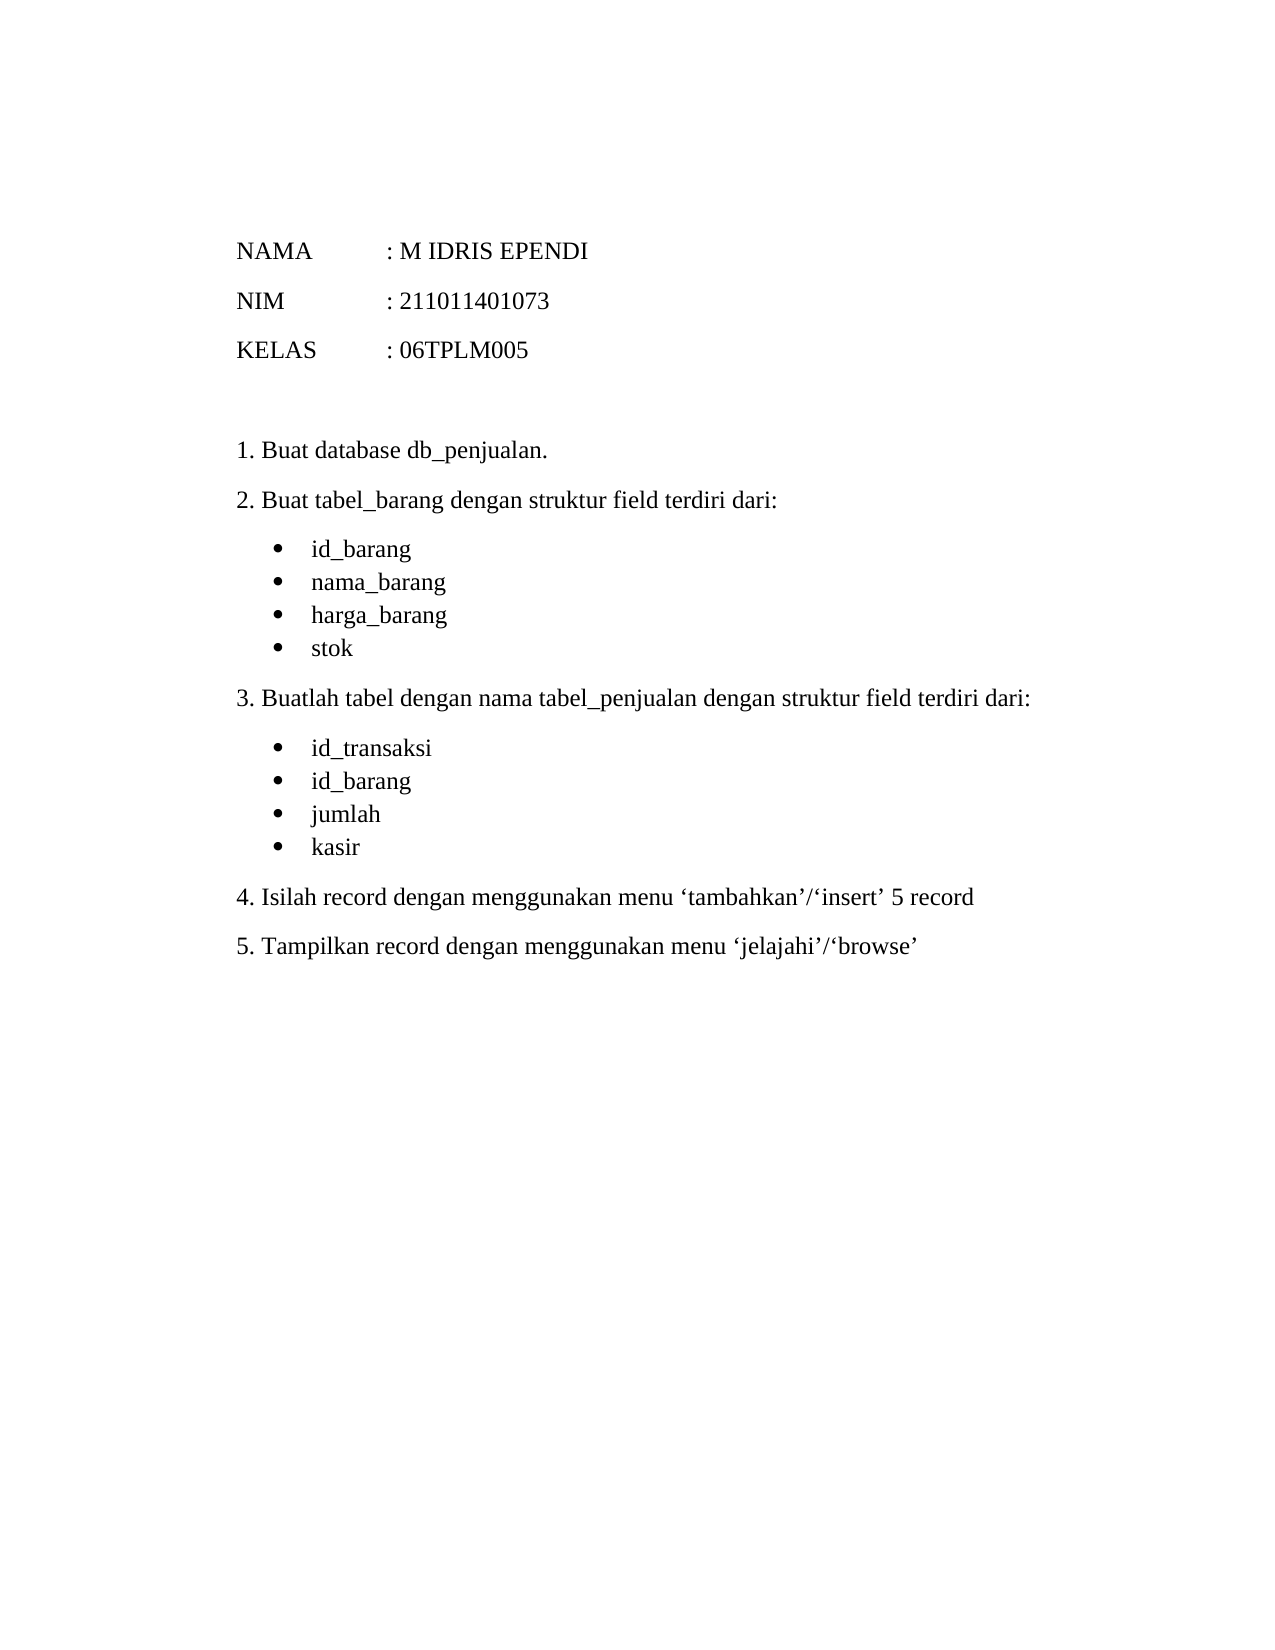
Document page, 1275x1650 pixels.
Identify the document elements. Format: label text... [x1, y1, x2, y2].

text KELAS : 06TPLM005 [236, 336, 1098, 364]
list nama_barang [274, 567, 1098, 596]
list id_barang [274, 534, 1098, 563]
text 2. Buat tabel_barang dengan struktur field terdiri dari: [236, 485, 1098, 513]
text 1. Buat database db_penjualan. [236, 435, 1098, 464]
list stok [274, 633, 1098, 662]
text NAMA : M IDRIS EPENDI [236, 236, 1098, 265]
list harga_barang [274, 600, 1098, 629]
list id_transaksi [274, 733, 1098, 762]
text NIM : 211011401073 [236, 286, 1098, 315]
list jumlah [274, 799, 1098, 828]
text 4. Isilah record dengan menggunakan menu ‘tambahkan’/‘insert’ 5 record [236, 882, 1098, 910]
text 5. Tampilkan record dengan menggunakan menu ‘jelajahi’/‘browse’ [236, 931, 1098, 960]
list id_barang [274, 766, 1098, 794]
text 3. Buatlah tabel dengan nama tabel_penjualan dengan struktur field terdiri dari: [236, 683, 1098, 712]
list kasir [274, 832, 1098, 861]
